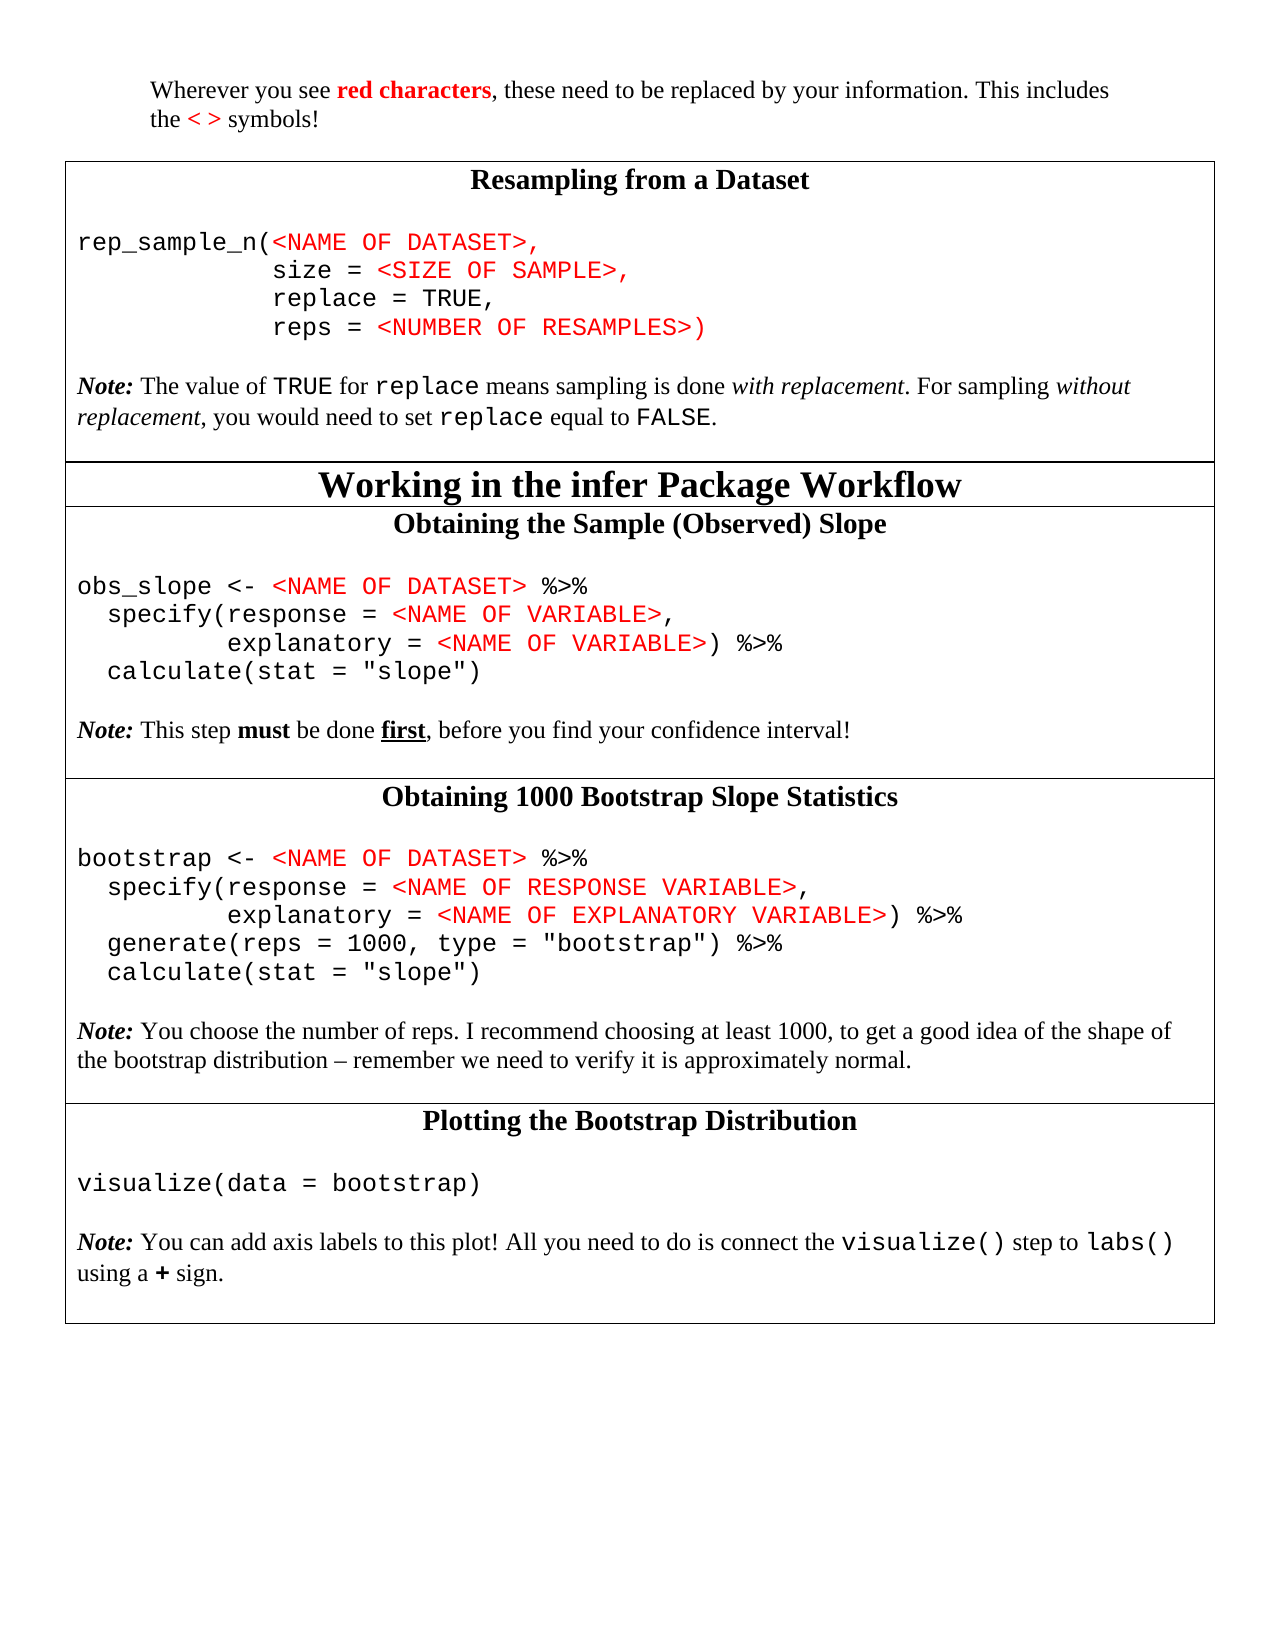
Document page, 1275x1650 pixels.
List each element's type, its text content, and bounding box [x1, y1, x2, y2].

table_cell Obtaining 1000 Bootstrap Slope Statistics bootstrap <- <NAME OF DATASET> %>% specify(response = <NAME OF RESPONSE VARIABLE>, explanatory = <NAME OF EXPLANATORY VARIABLE>) %>% generate(reps = 1000, type = "bootstrap") %>% calculate(stat = "slope") Note: You choose the number of reps. I recommend choosing at least 1000, to get a good idea of the shape of the bootstrap distribution – remember we need to verify it is approximately normal. [66, 779, 1214, 1102]
table_cell Obtaining the Sample (Observed) Slope obs_slope <- <NAME OF DATASET> %>% specify(response = <NAME OF VARIABLE>, explanatory = <NAME OF VARIABLE>) %>% calculate(stat = "slope") Note: This step must be done first, before you find your confidence interval! [66, 507, 1214, 778]
table_cell Working in the infer Package Workflow [66, 463, 1214, 506]
table_header Resampling from a Dataset rep_sample_n(<NAME OF DATASET>, size = <SIZE OF SAMPLE>, replace = TRUE, reps = <NUMBER OF RESAMPLES>) Note: The value of TRUE for replace means sampling is done with replacement. For sampling without replacement, you would need to set replace equal to FALSE. [66, 162, 1214, 461]
table_cell Plotting the Bootstrap Distribution visualize(data = bootstrap) Note: You can add axis labels to this plot! All you need to do is connect the visualize() step to labs() using a + sign. [66, 1104, 1214, 1322]
